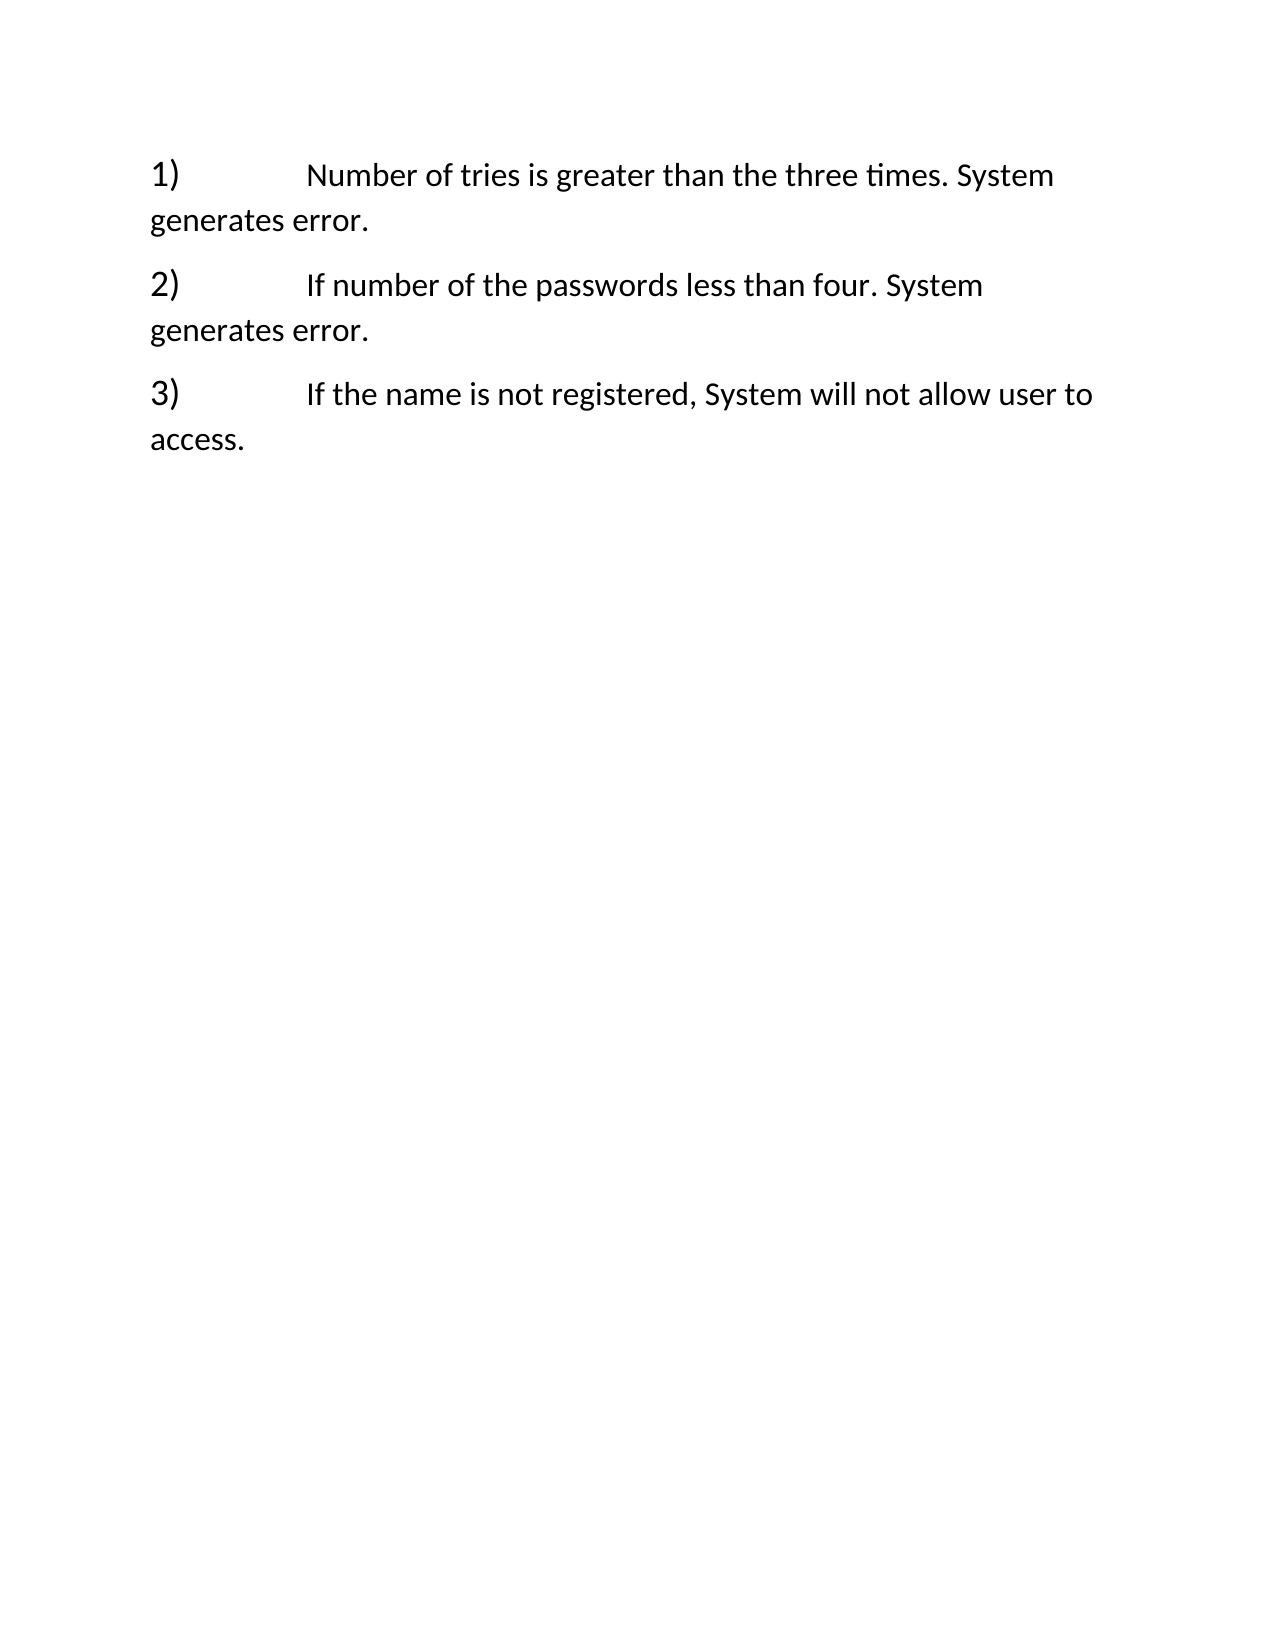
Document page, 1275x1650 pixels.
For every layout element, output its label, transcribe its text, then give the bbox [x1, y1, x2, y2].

text 1) Number of tries is greater than the three times. System generates error. [150, 150, 1125, 240]
text 2) If number of the passwords less than four. System generates error. [150, 260, 1125, 349]
text 3) If the name is not registered, System will not allow user to access. [150, 369, 1125, 459]
